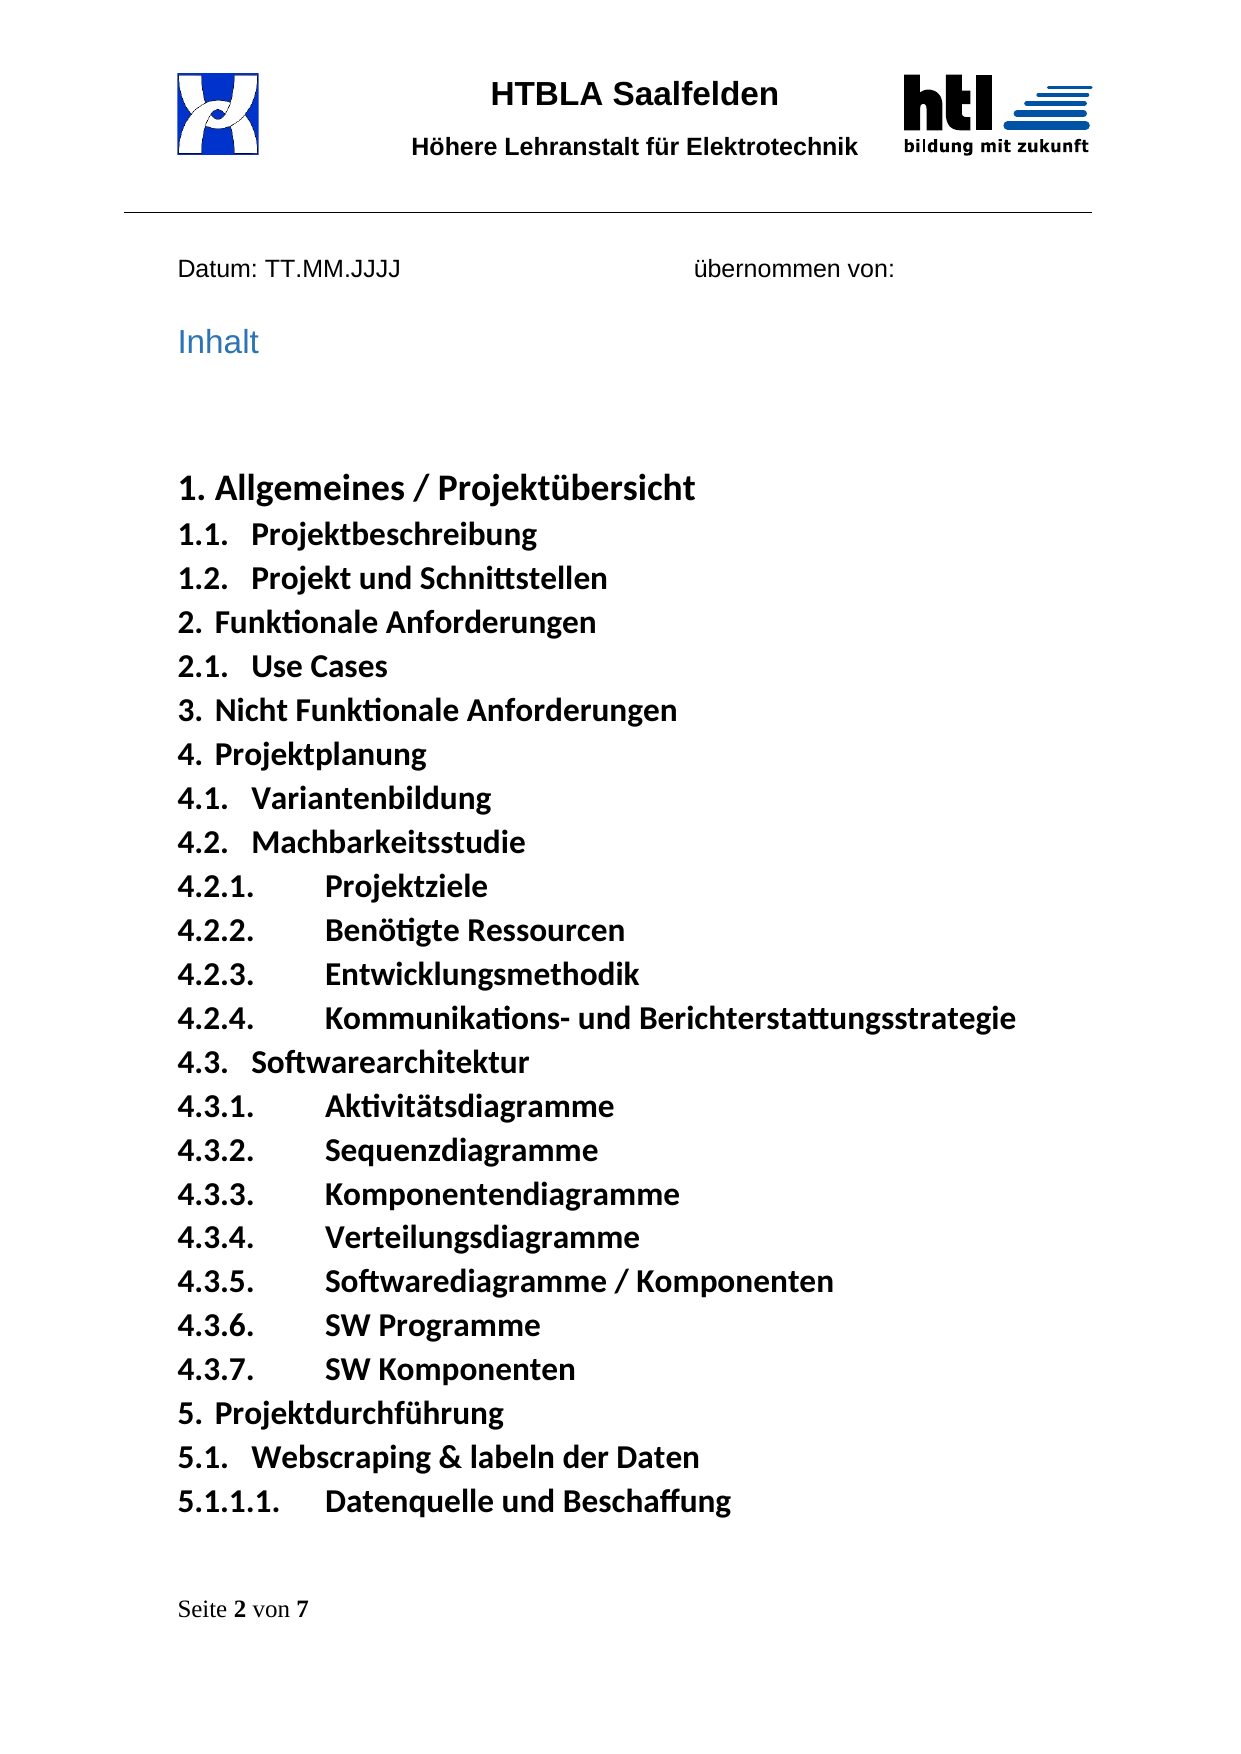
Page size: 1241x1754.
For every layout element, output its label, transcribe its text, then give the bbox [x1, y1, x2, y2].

list Nicht Funktionale Anforderungen [177, 689, 1092, 730]
picture [177, 73, 259, 155]
list Use Cases [177, 645, 1092, 686]
list Variantenbildung [177, 777, 1092, 818]
list Projektdurchführung [177, 1392, 1092, 1433]
list Verteilungsdiagramme [177, 1217, 1092, 1257]
list SW Komponenten [177, 1348, 1092, 1389]
list Softwarediagramme / Komponenten [177, 1261, 1092, 1301]
list Softwarearchitektur [177, 1041, 1092, 1081]
list Sequenzdiagramme [177, 1129, 1092, 1169]
list Projektplanung [177, 733, 1092, 774]
list Aktivitätsdiagramme [177, 1085, 1092, 1125]
list Projektbeschreibung [177, 513, 1092, 554]
list Komponentendiagramme [177, 1173, 1092, 1213]
list Kommunikations- und Berichterstattungsstrategie [177, 997, 1092, 1037]
list Webscraping & labeln der Daten [177, 1436, 1092, 1477]
list Entwicklungsmethodik [177, 953, 1092, 993]
list Machbarkeitsstudie [177, 821, 1092, 862]
list Datenquelle und Beschaffung [177, 1480, 1092, 1521]
text Datum: TT.MM.JJJJ übernommen von: [177, 253, 1092, 282]
list Projekt und Schnittstellen [177, 557, 1092, 598]
list SW Programme [177, 1304, 1092, 1345]
list Funktionale Anforderungen [177, 601, 1092, 642]
list Projektziele [177, 865, 1092, 906]
list Allgemeines / Projektübersicht [177, 464, 1092, 509]
list Benötigte Ressourcen [177, 909, 1092, 949]
